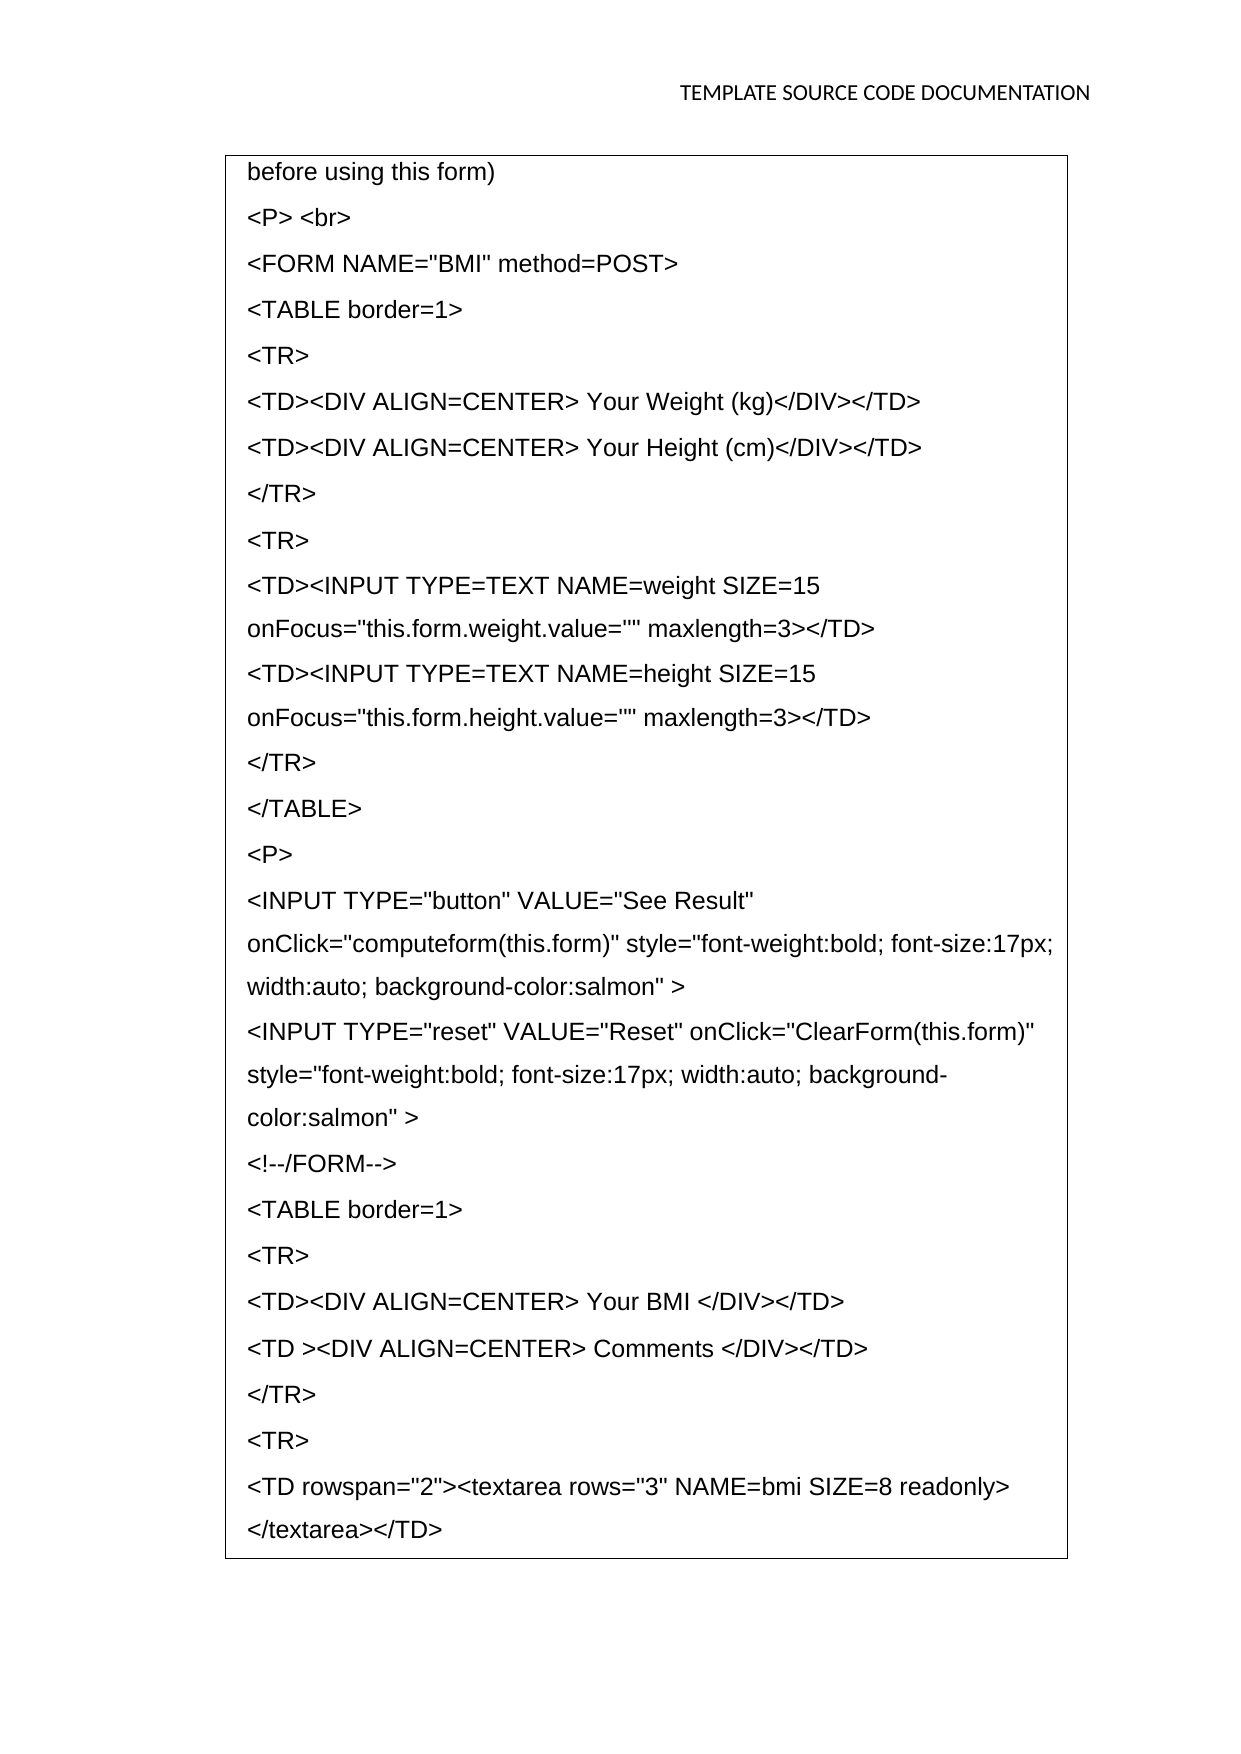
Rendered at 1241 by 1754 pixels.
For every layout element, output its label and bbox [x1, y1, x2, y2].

table_header [226, 156, 1067, 1558]
